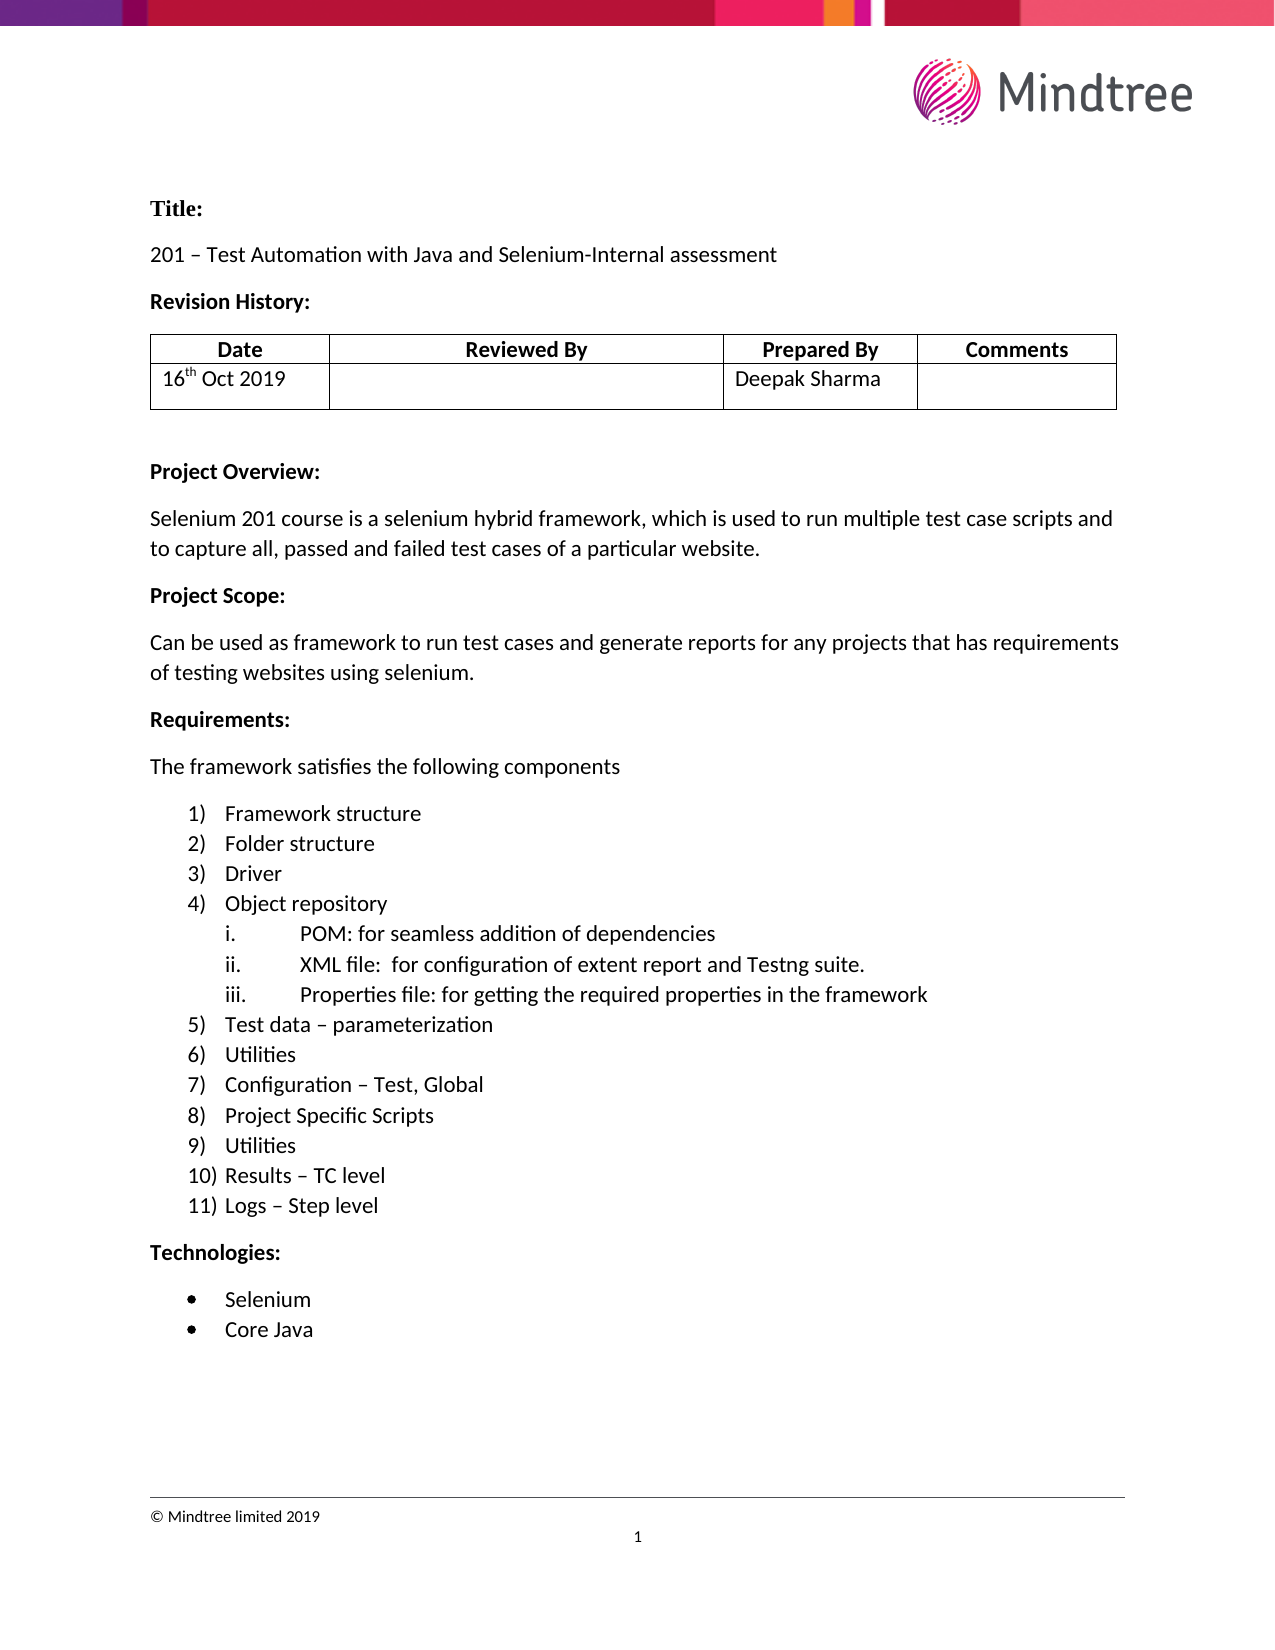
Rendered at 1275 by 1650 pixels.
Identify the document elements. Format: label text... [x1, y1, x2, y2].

list XML file: for configuration of extent report and Testng suite. [225, 950, 1125, 978]
list Test data – parameterization [187, 1010, 1125, 1038]
list Utilities [187, 1040, 1125, 1068]
list Results – TC level [187, 1161, 1125, 1189]
list Configuration – Test, Global [187, 1071, 1125, 1098]
table_cell [330, 364, 723, 409]
text Technologies: [150, 1238, 1125, 1266]
table_header Date [151, 335, 329, 363]
table_cell [918, 364, 1116, 409]
list Selenium [187, 1285, 1125, 1313]
table_cell Deepak Sharma [724, 364, 917, 409]
picture [912, 58, 1193, 126]
list Framework structure [187, 799, 1125, 827]
text Can be used as framework to run test cases and generate reports for any projects that has requirements of testing websites using selenium. [150, 628, 1125, 686]
text Project Overview: [150, 457, 1125, 485]
list Folder structure [187, 829, 1125, 857]
table_header Comments [918, 335, 1116, 363]
text Project Scope: [150, 581, 1125, 609]
list Logs – Step level [187, 1191, 1125, 1219]
list Project Specific Scripts [187, 1101, 1125, 1129]
text Requirements: [150, 705, 1125, 733]
table_header Prepared By [724, 335, 917, 363]
text Revision History: [150, 287, 1125, 315]
text Title: [150, 195, 1125, 221]
list Core Java [187, 1315, 1125, 1343]
list POM: for seamless addition of dependencies [225, 919, 1125, 947]
text 201 – Test Automation with Java and Selenium-Internal assessment [150, 240, 1125, 268]
picture [0, 0, 1275, 26]
list Object repository [187, 889, 1125, 917]
table_cell 16th Oct 2019 [151, 364, 329, 409]
list Properties file: for getting the required properties in the framework [225, 980, 1125, 1008]
list Utilities [187, 1131, 1125, 1159]
text Selenium 201 course is a selenium hybrid framework, which is used to run multiple test case scripts and to capture all, passed and failed test cases of a particular website. [150, 504, 1125, 562]
list Driver [187, 859, 1125, 887]
text The framework satisfies the following components [150, 752, 1125, 780]
table_header Reviewed By [330, 335, 723, 363]
